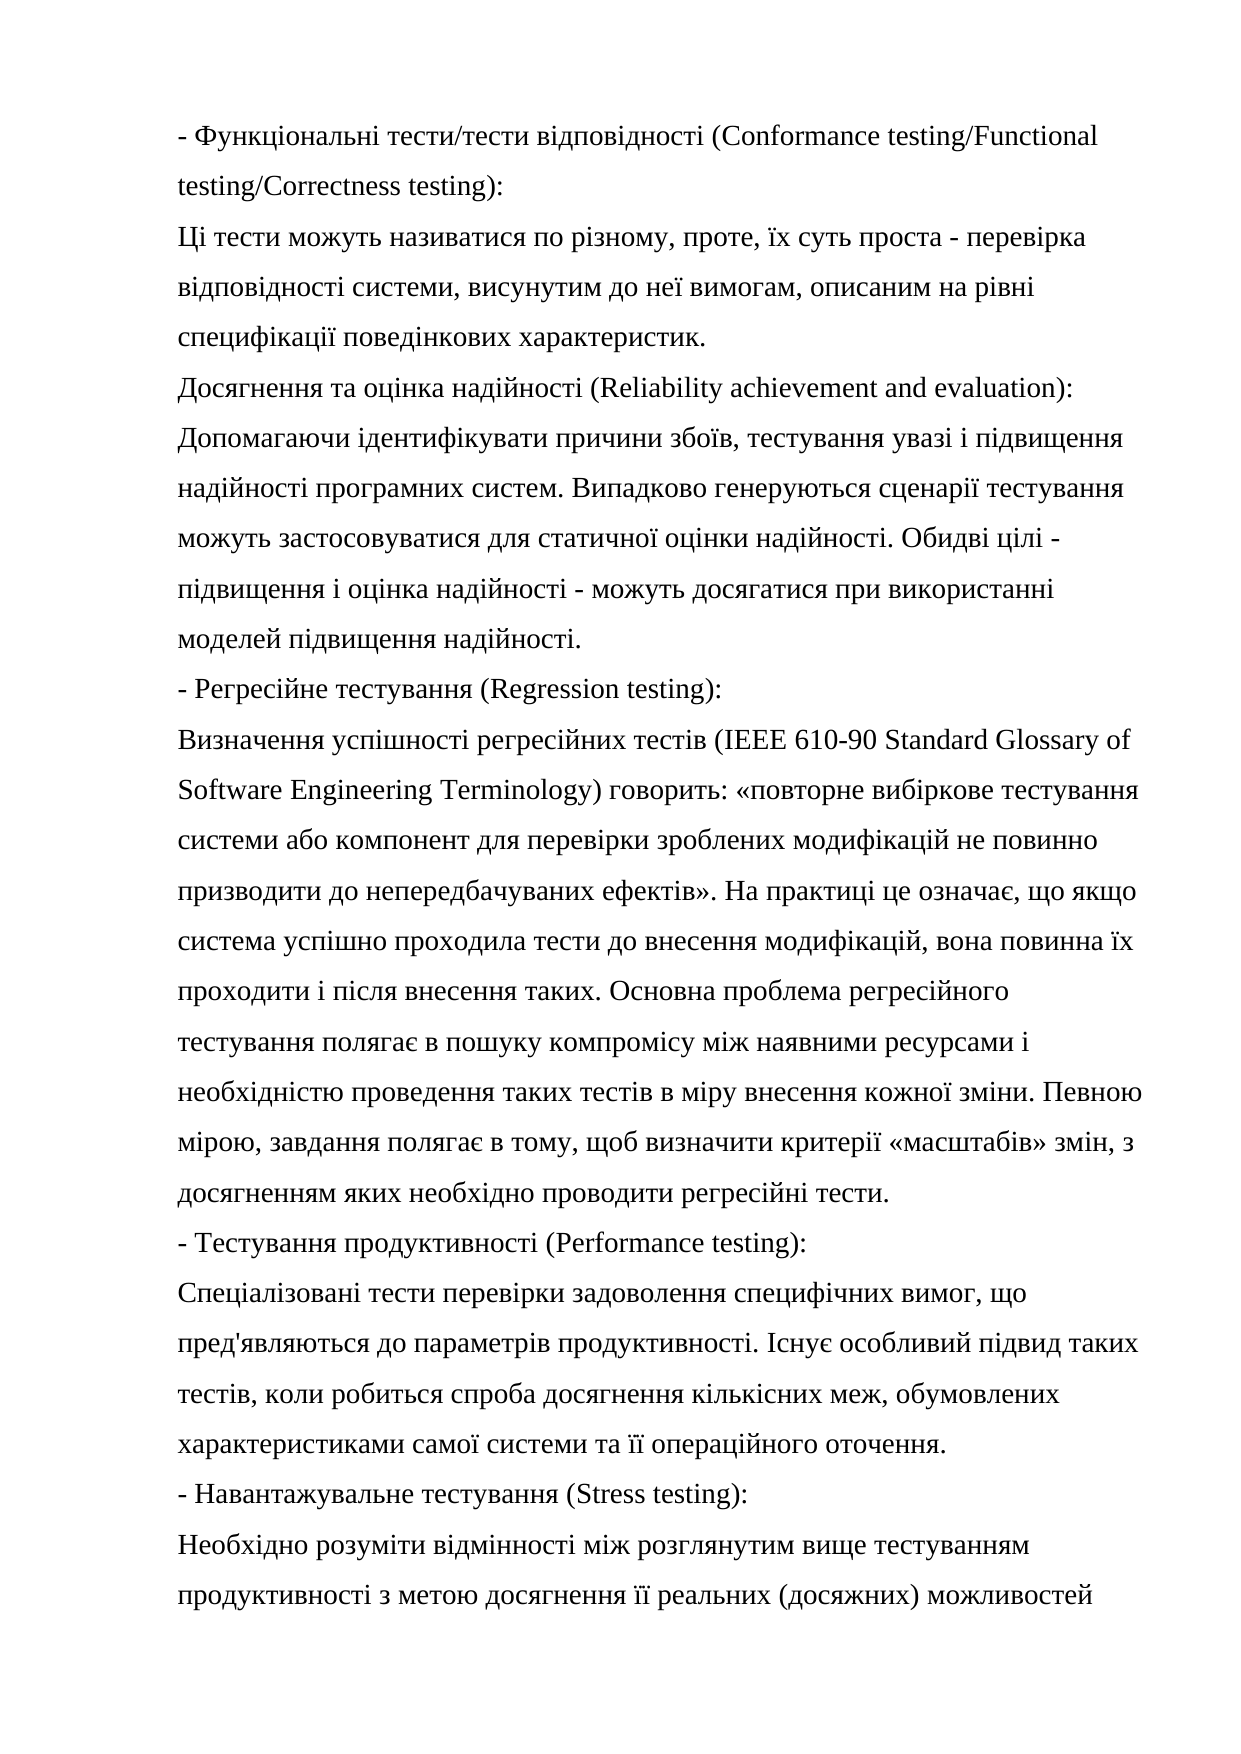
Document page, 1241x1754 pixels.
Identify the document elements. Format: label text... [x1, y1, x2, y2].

text Досягнення та оцінка надійності (Reliability achievement and evaluation): [177, 370, 1152, 403]
text - Функціональні тести/тести відповідності (Conformance testing/Functional testing/Correctness testing): [177, 118, 1152, 202]
text - Регресійне тестування (Regression testing): [177, 672, 1152, 705]
text Спеціалізовані тести перевірки задоволення специфічних вимог, що пред'являються до параметрів продуктивності. Існує особливий підвид таких тестів, коли робиться спроба досягнення кількісних меж, обумовлених характеристиками самої системи та її операційного оточення. [177, 1275, 1152, 1460]
text - Навантажувальне тестування (Stress testing): [177, 1477, 1152, 1510]
text Визначення успішності регресійних тестів (IEEE 610-90 Standard Glossary of Software Engineering Terminology) говорить: «повторне вибіркове тестування системи або компонент для перевірки зроблених модифікацій не повинно призводити до непередбачуваних ефектів». На практиці це означає, що якщо система успішно проходила тести до внесення модифікацій, вона повинна їх проходити і після внесення таких. Основна проблема регресійного тестування полягає в пошуку компромісу між наявними ресурсами і необхідністю проведення таких тестів в міру внесення кожної зміни. Певною мірою, завдання полягає в тому, щоб визначити критерії «масштабів» змін, з досягненням яких необхідно проводити регресійні тести. [177, 722, 1152, 1208]
text - Тестування продуктивності (Performance testing): [177, 1225, 1152, 1258]
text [177, 1527, 1152, 1611]
text Ці тести можуть називатися по різному, проте, їх суть проста - перевірка відповідності системи, висунутим до неї вимогам, описаним на рівні специфікації поведінкових характеристик. [177, 219, 1152, 353]
text Допомагаючи ідентифікувати причини збоїв, тестування увазі і підвищення надійності програмних систем. Випадково генеруються сценарії тестування можуть застосовуватися для статичної оцінки надійності. Обидві цілі - підвищення і оцінка надійності - можуть досягатися при використанні моделей підвищення надійності. [177, 420, 1152, 655]
